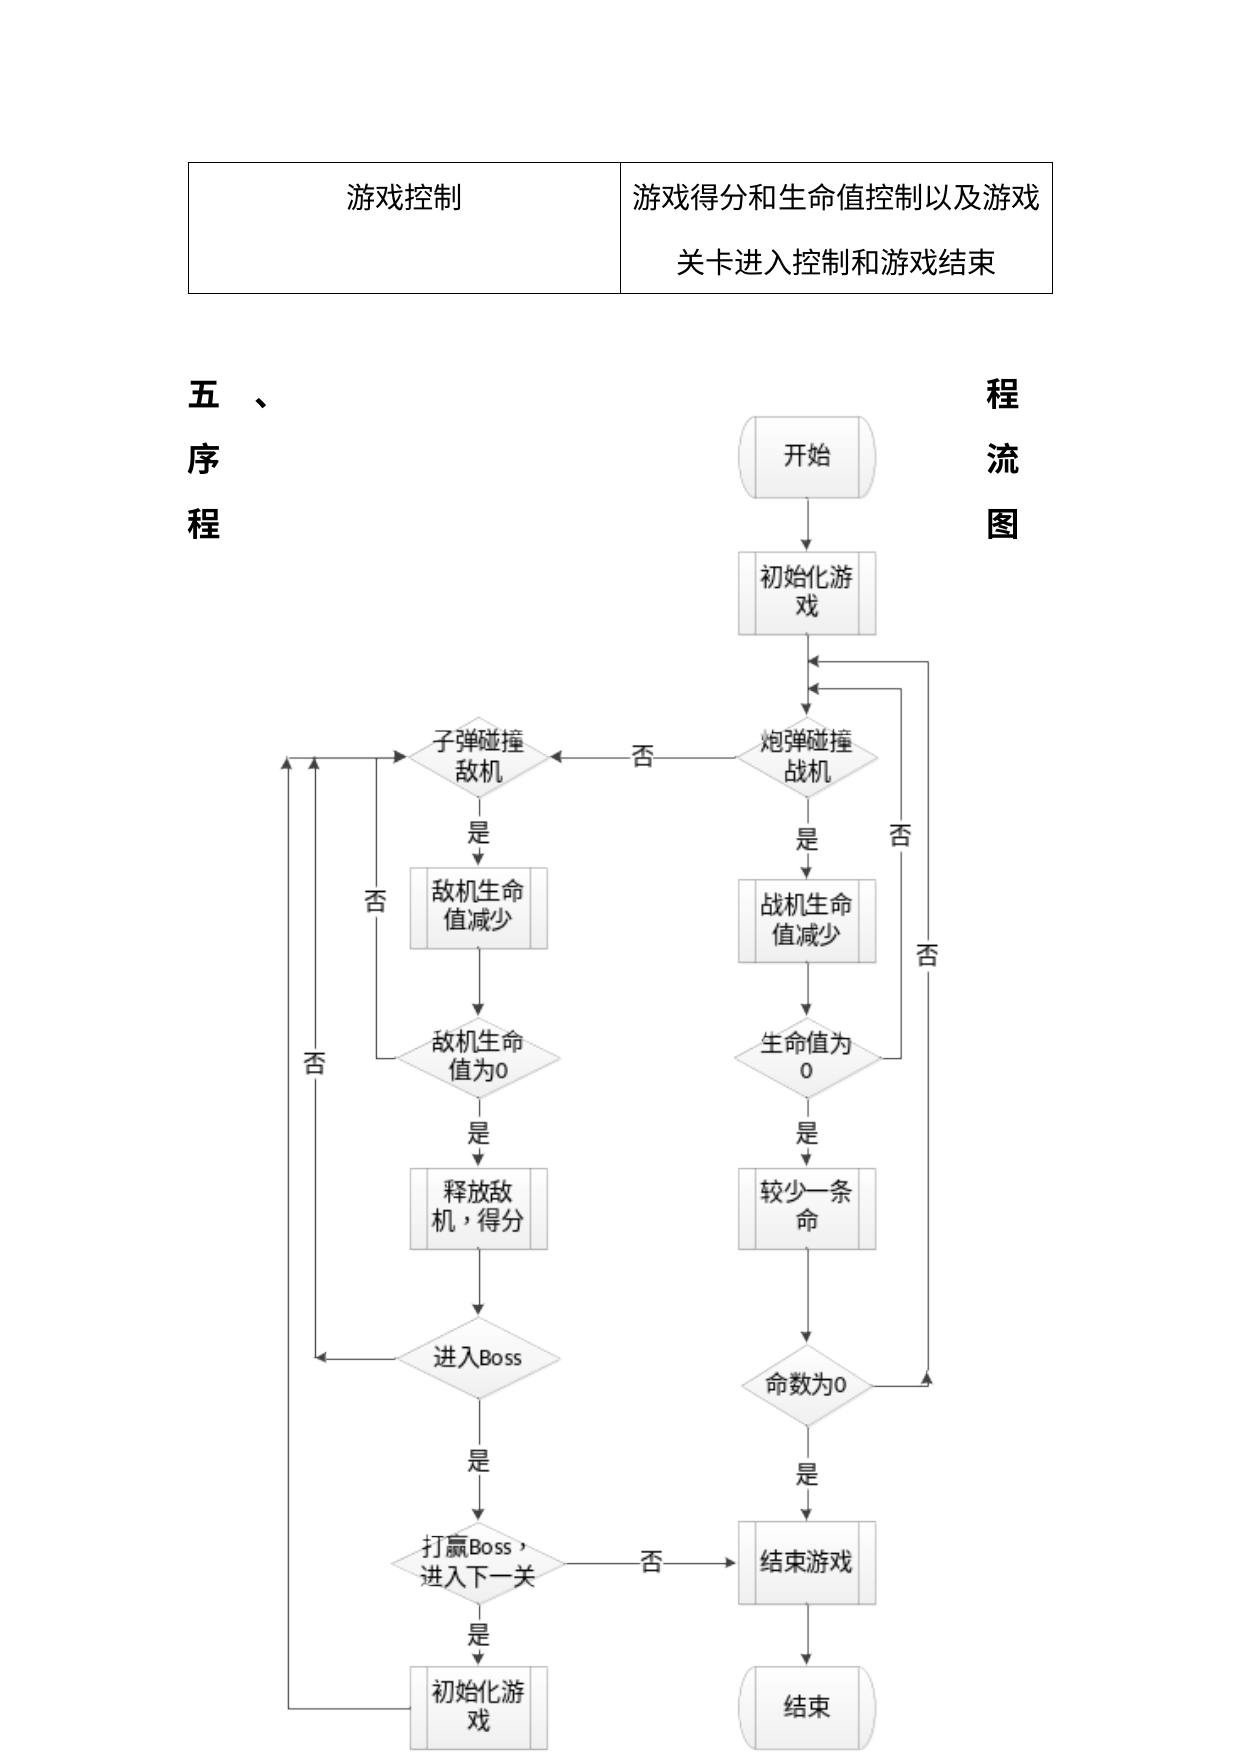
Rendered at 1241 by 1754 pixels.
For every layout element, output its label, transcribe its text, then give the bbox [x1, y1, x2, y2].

text 五、程序流程图 [187, 359, 1053, 554]
table_cell 游戏得分和生命值控制以及游戏关卡进入控制和游戏结束 [621, 163, 1052, 293]
table_cell 游戏控制 [189, 163, 620, 293]
